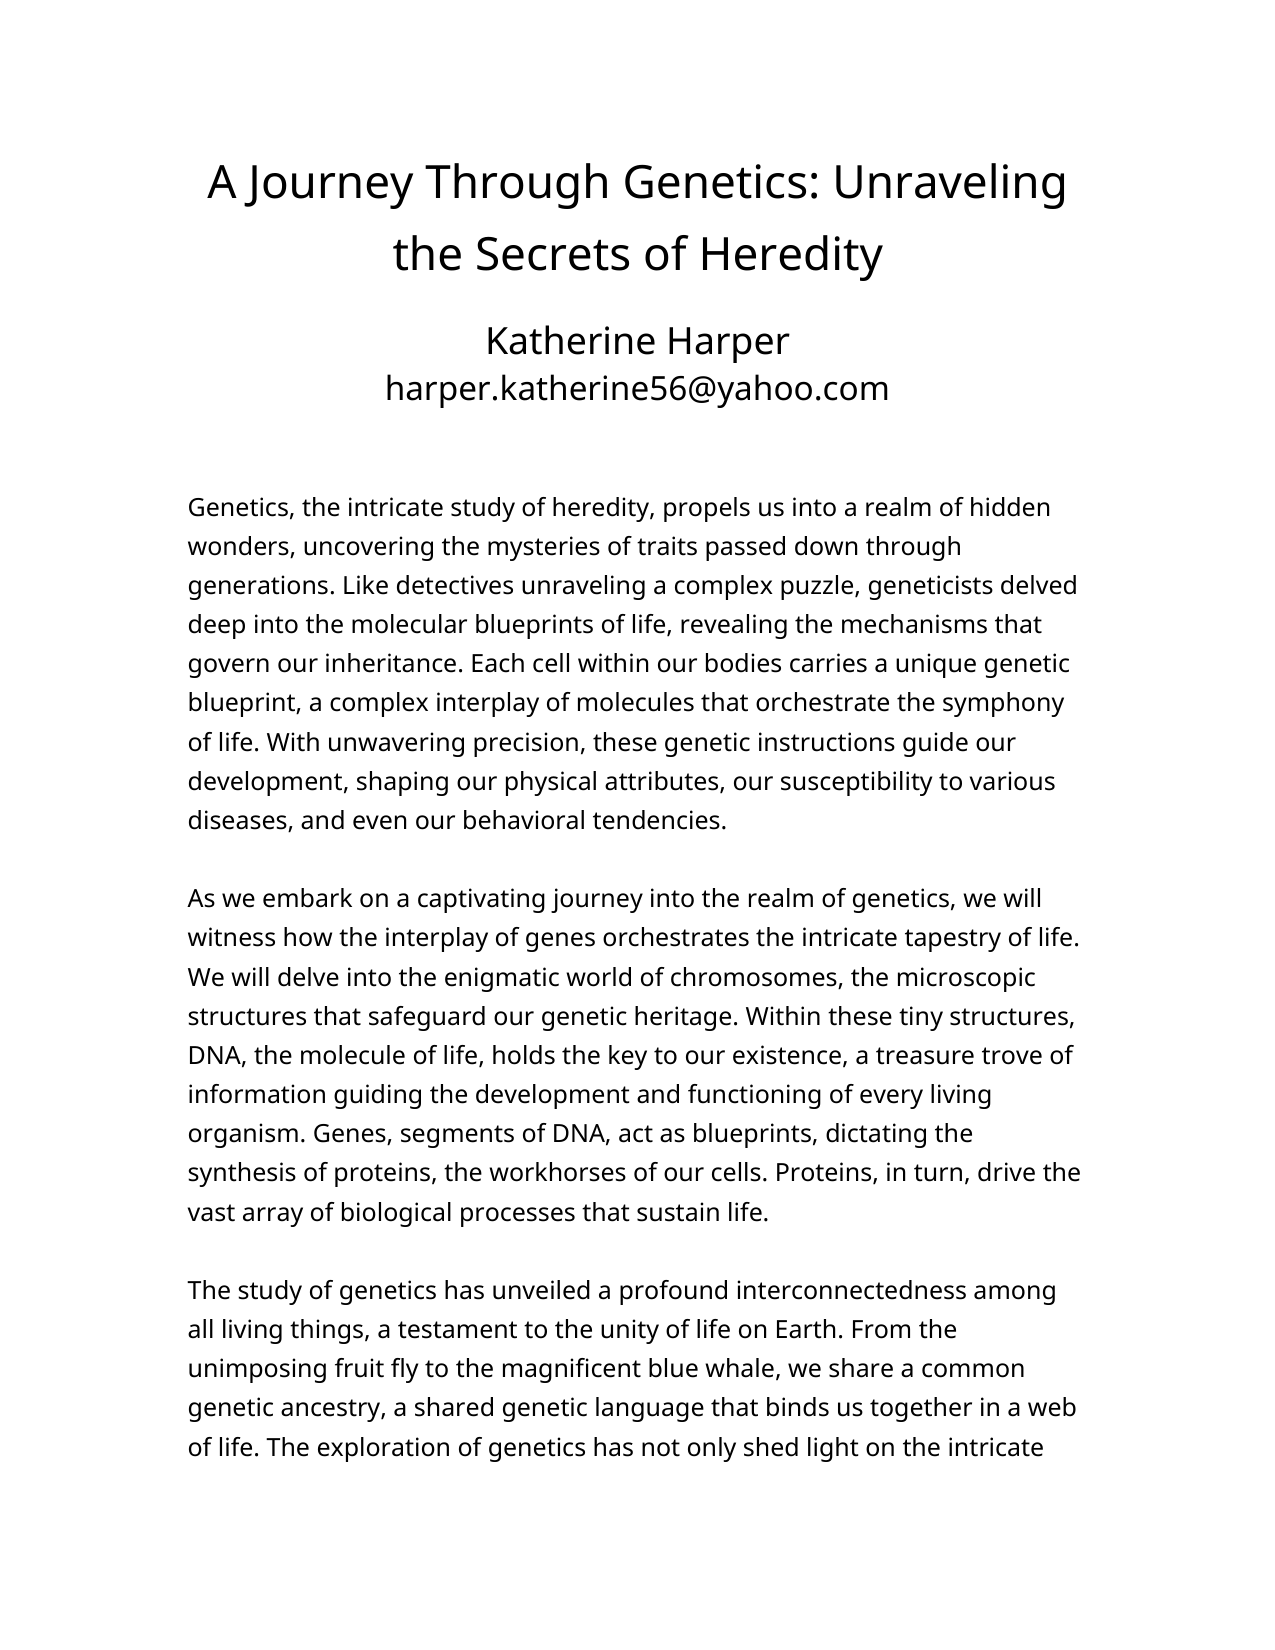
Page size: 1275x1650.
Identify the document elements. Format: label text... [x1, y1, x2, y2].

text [187, 489, 1087, 1463]
text harper.katherine56@yahoo.com [187, 365, 1087, 411]
text Katherine Harper [187, 314, 1087, 365]
text A Journey Through Genetics: Unraveling the Secrets of Heredity [187, 150, 1087, 284]
